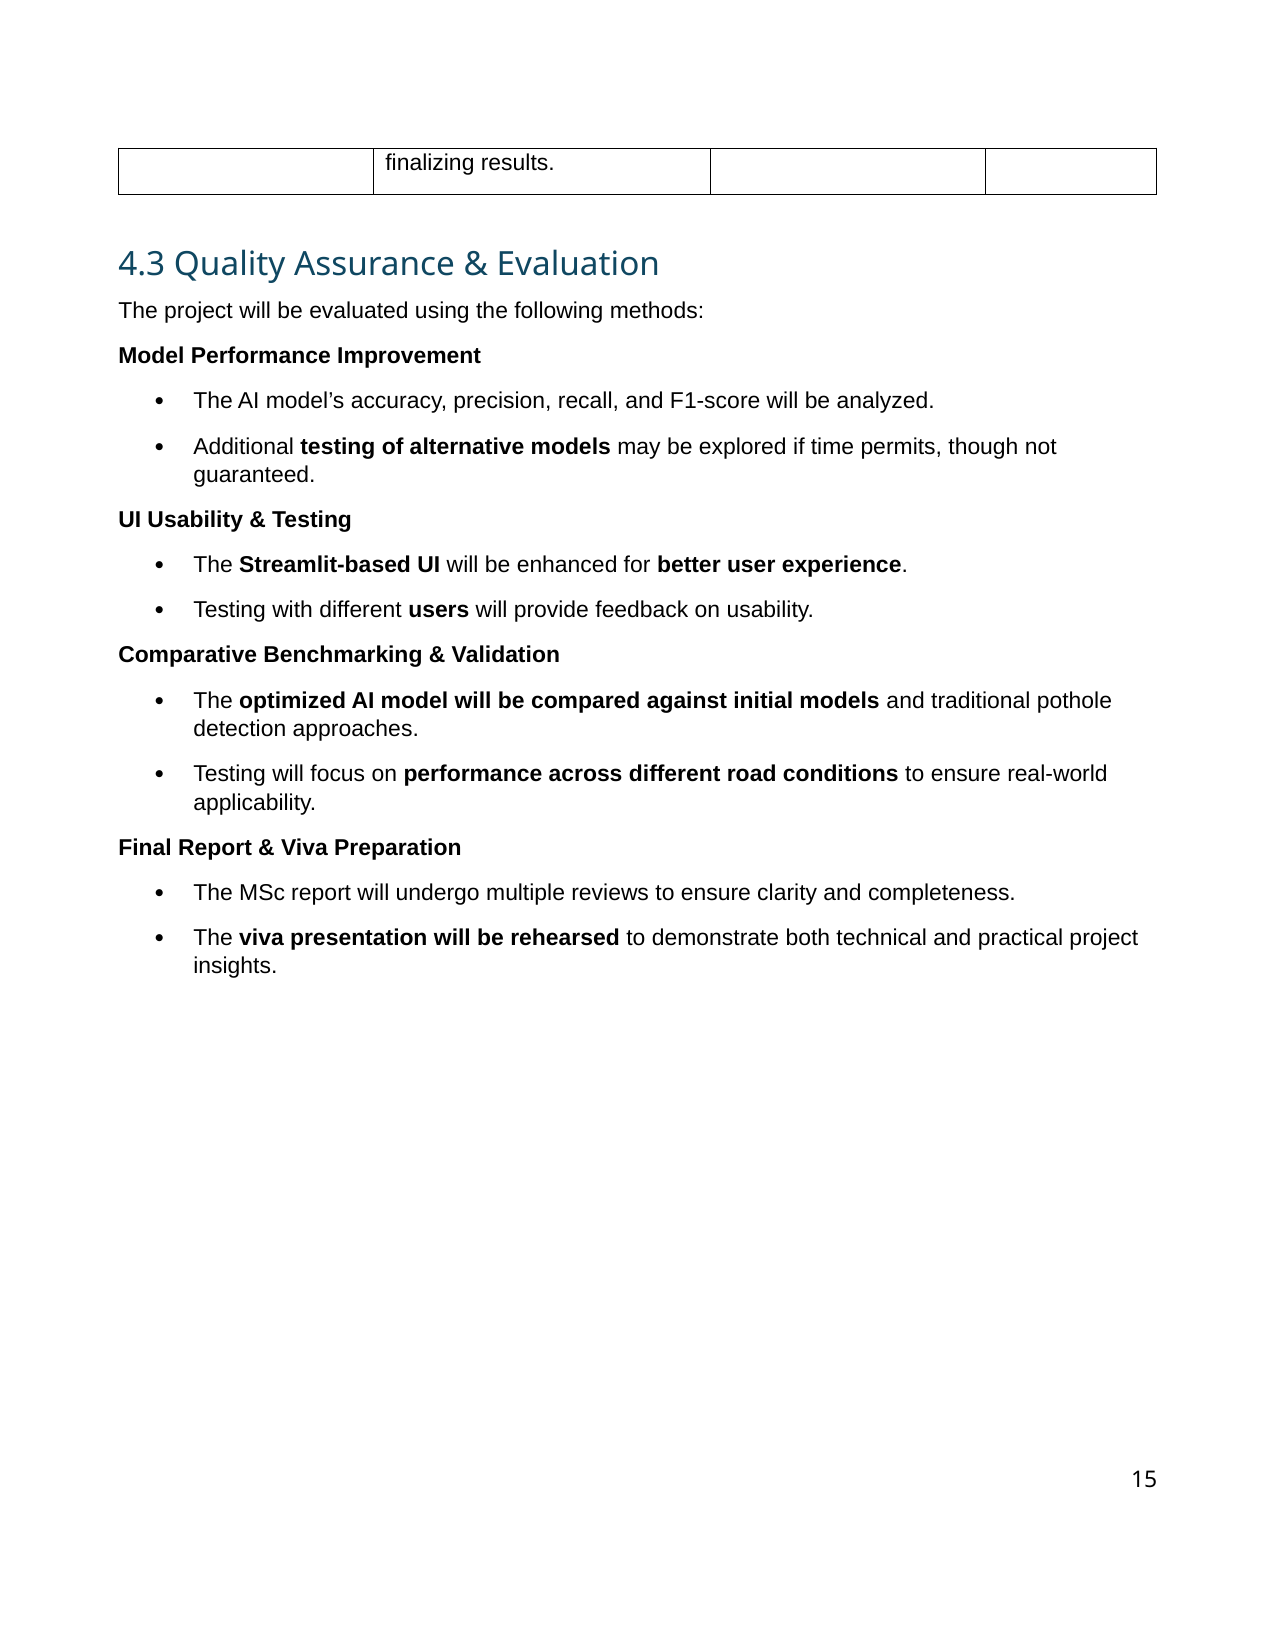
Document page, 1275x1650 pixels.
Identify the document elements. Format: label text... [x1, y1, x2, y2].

list The AI model’s accuracy, precision, recall, and F1-score will be analyzed. [156, 387, 1157, 414]
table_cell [119, 149, 373, 194]
list Additional testing of alternative models may be explored if time permits, though not guaranteed. [156, 433, 1157, 487]
text UI Usability & Testing [118, 506, 1157, 532]
text The project will be evaluated using the following methods: [118, 297, 1157, 324]
text Model Performance Improvement [118, 342, 1157, 369]
list Testing will focus on performance across different road conditions to ensure real-world applicability. [156, 760, 1157, 815]
text Final Report & Viva Preparation [118, 834, 1157, 860]
list The Streamlit-based UI will be enhanced for better user experience. [156, 551, 1157, 578]
list The optimized AI model will be compared against initial models and traditional pothole detection approaches. [156, 687, 1157, 741]
list The MSc report will undergo multiple reviews to ensure clarity and completeness. [156, 879, 1157, 905]
list Testing with different users will provide feedback on usability. [156, 596, 1157, 623]
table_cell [374, 149, 710, 194]
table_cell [711, 149, 985, 194]
list The viva presentation will be rehearsed to demonstrate both technical and practical project insights. [156, 924, 1157, 979]
text Comparative Benchmarking & Validation [118, 641, 1157, 668]
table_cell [986, 149, 1156, 194]
subtitle 4.3 Quality Assurance & Evaluation [118, 240, 1157, 285]
